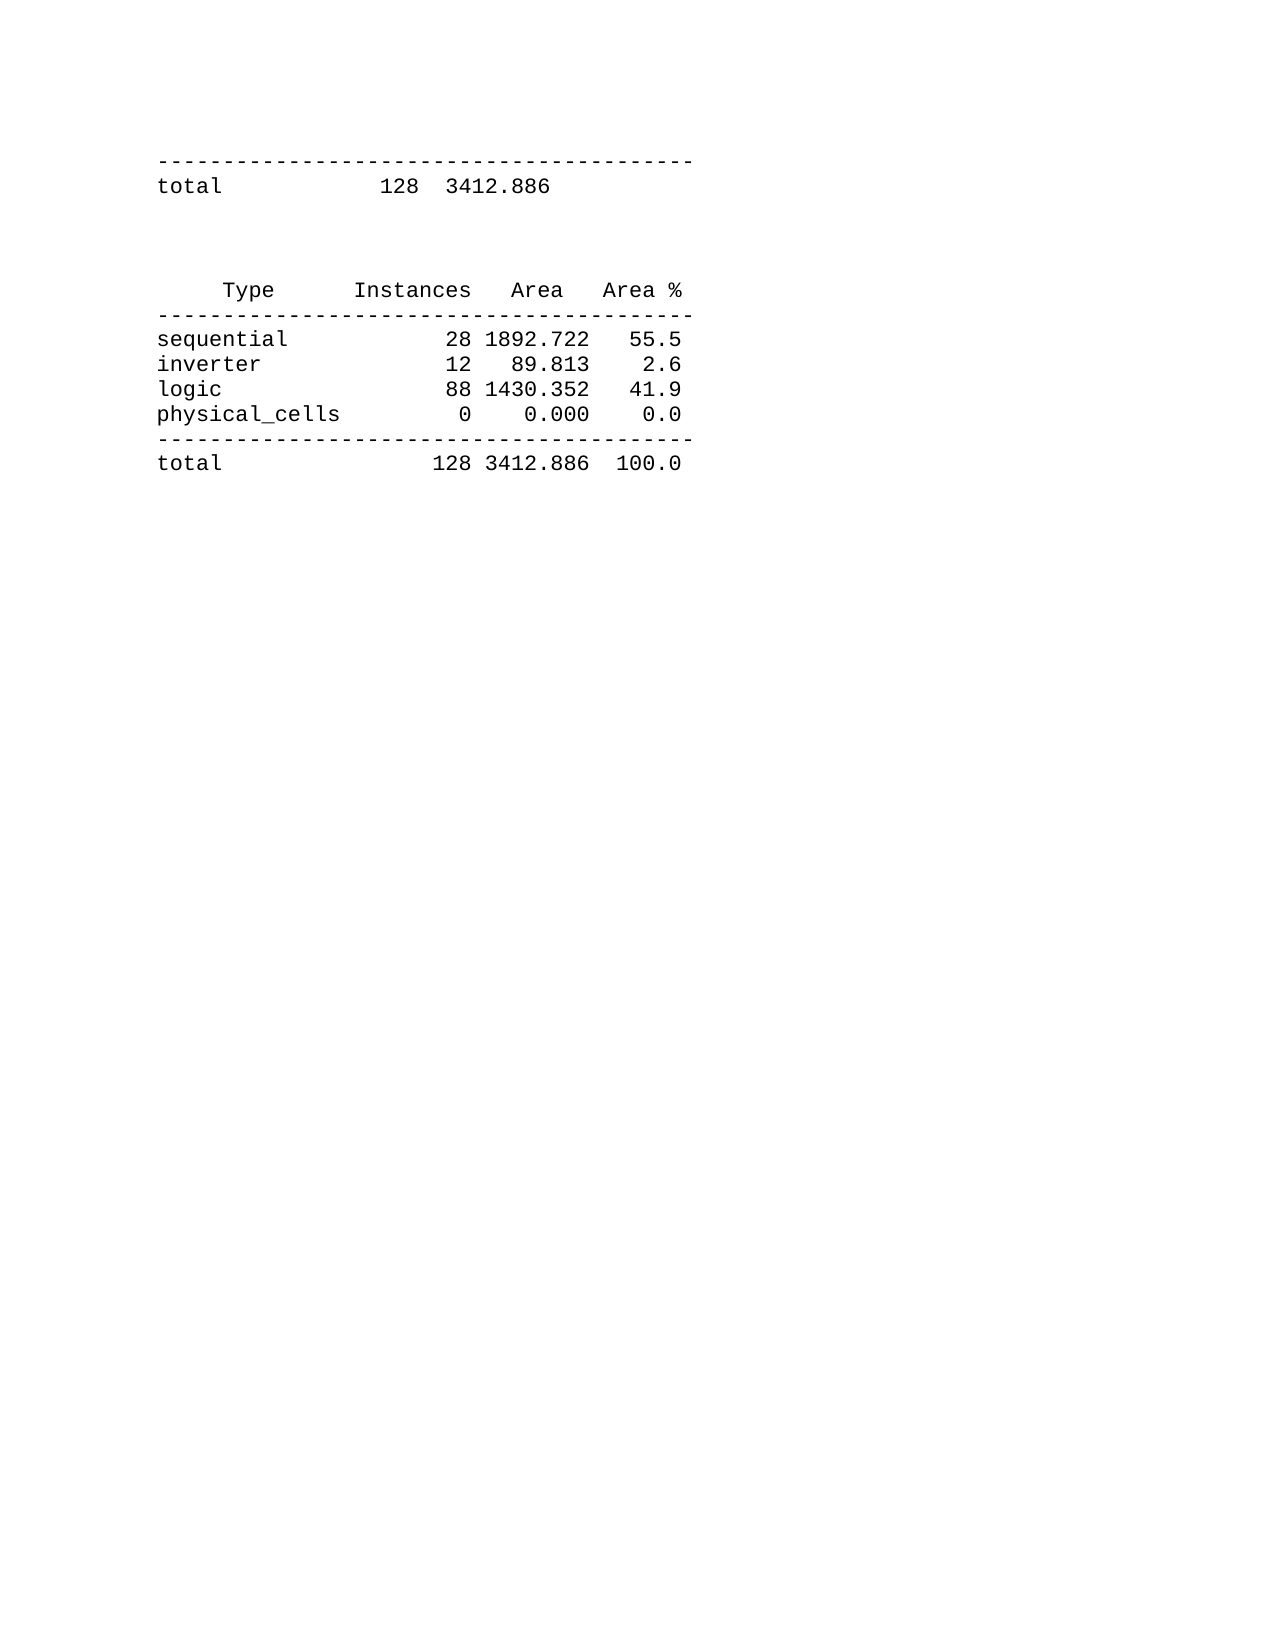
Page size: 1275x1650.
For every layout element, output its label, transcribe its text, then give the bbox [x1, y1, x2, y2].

text logic 88 1430.352 41.9 [156, 378, 1118, 403]
text sequential 28 1892.722 55.5 [156, 328, 1118, 353]
text ----------------------------------------- [156, 150, 1118, 175]
text ----------------------------------------- [156, 304, 1118, 328]
text ----------------------------------------- [156, 428, 1118, 452]
text total 128 3412.886 [156, 175, 1118, 199]
text total 128 3412.886 100.0 [156, 452, 1118, 477]
text inverter 12 89.813 2.6 [156, 353, 1118, 378]
text physical_cells 0 0.000 0.0 [156, 403, 1118, 428]
text Type Instances Area Area % [156, 279, 1118, 304]
